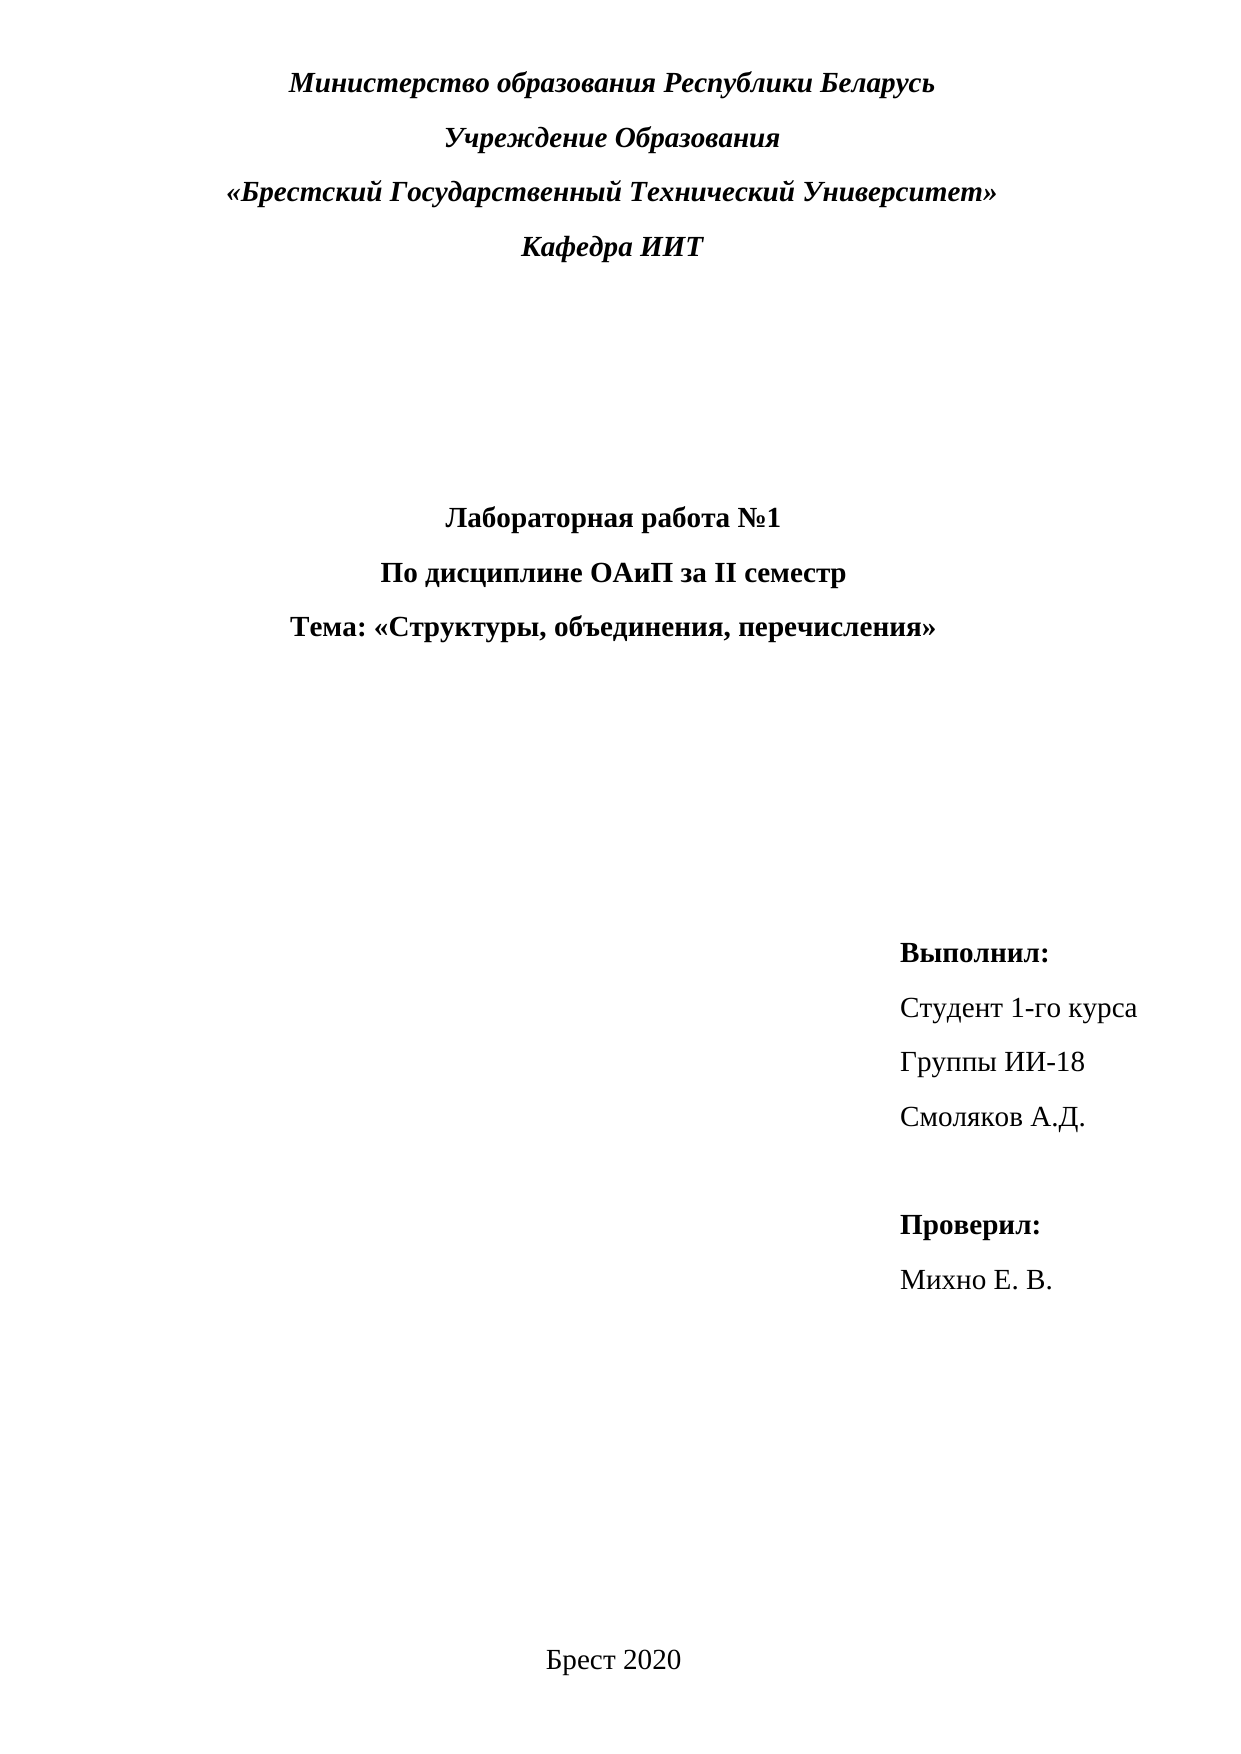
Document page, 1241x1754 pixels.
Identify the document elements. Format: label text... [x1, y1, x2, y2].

text По дисциплине ОАиП за II семестр [75, 555, 1152, 588]
text Выполнил: [75, 936, 1152, 969]
text Министерство образования Республики Беларусь [75, 66, 1152, 99]
text Лабораторная работа №1 [75, 501, 1152, 534]
text Студент 1-го курса [75, 990, 1152, 1023]
text Тема: «Структуры, объединения, перечисления» [75, 609, 1152, 643]
text Группы ИИ-18 [75, 1044, 1152, 1078]
text Брест 2020 [75, 1642, 1152, 1676]
text «Брестский Государственный Технический Университет» [75, 174, 1152, 208]
text Кафедра ИИТ [75, 229, 1152, 262]
text Михно Е. В. [75, 1262, 1152, 1295]
text Учреждение Образования [75, 120, 1152, 153]
text Проверил: [75, 1207, 1152, 1241]
text Смоляков А.Д. [75, 1099, 1152, 1132]
